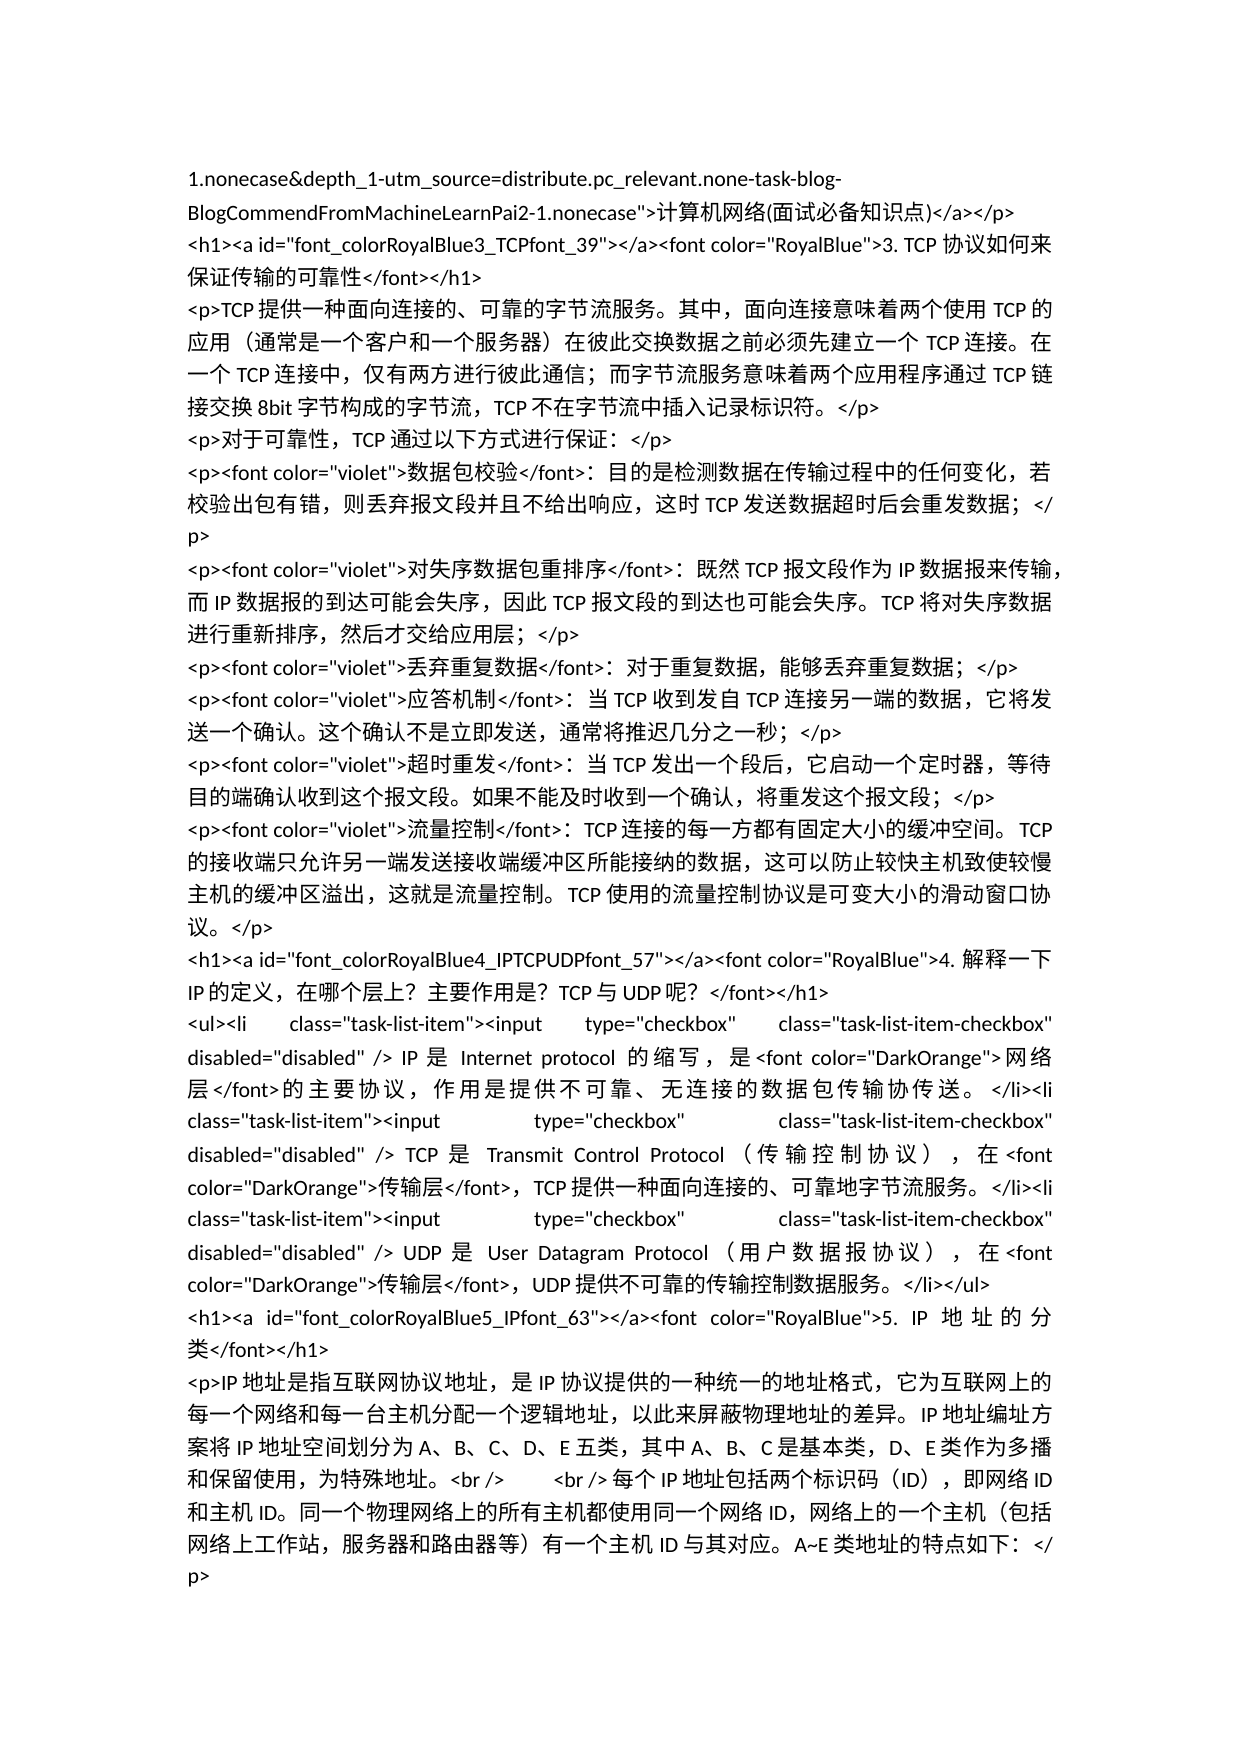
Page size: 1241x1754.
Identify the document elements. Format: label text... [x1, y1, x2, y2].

text <p><font color="violet">数据包校验</font>：目的是检测数据在传输过程中的任何变化，若校验出包有错，则丢弃报文段并且不给出响应，这时TCP发送数据超时后会重发数据；</p> [187, 454, 1053, 552]
text <h1><a id="font_colorRoyalBlue4_IPTCPUDPfont_57"></a><font color="RoyalBlue">4. 解释一下IP的定义，在哪个层上？主要作用是？TCP与UDP呢？</font></h1> [187, 942, 1053, 1007]
text <p><font color="violet">对失序数据包重排序</font>：既然TCP报文段作为IP数据报来传输，而IP数据报的到达可能会失序，因此TCP报文段的到达也可能会失序。TCP将对失序数据进行重新排序，然后才交给应用层；</p> [187, 552, 1053, 649]
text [187, 162, 1053, 227]
text <h1><a id="font_colorRoyalBlue5_IPfont_63"></a><font color="RoyalBlue">5. IP地址的分类</font></h1> [187, 1299, 1053, 1364]
text <ul><li class="task-list-item"><input type="checkbox" class="task-list-item-checkbox" disabled="disabled" /> IP是 Internet protocol 的缩写，是<font color="DarkOrange">网络层</font>的主要协议，作用是提供不可靠、无连接的数据包传输协传送。</li><li class="task-list-item"><input type="checkbox" class="task-list-item-checkbox" disabled="disabled" /> TCP是 Transmit Control Protocol（传输控制协议），在<font color="DarkOrange">传输层</font>，TCP提供一种面向连接的、可靠地字节流服务。</li><li class="task-list-item"><input type="checkbox" class="task-list-item-checkbox" disabled="disabled" /> UDP是 User Datagram Protocol（用户数据报协议），在<font color="DarkOrange">传输层</font>，UDP提供不可靠的传输控制数据服务。</li></ul> [187, 1007, 1053, 1299]
text <p>IP地址是指互联网协议地址，是IP协议提供的一种统一的地址格式，它为互联网上的每一个网络和每一台主机分配一个逻辑地址，以此来屏蔽物理地址的差异。IP地址编址方案将IP地址空间划分为A、B、C、D、E五类，其中A、B、C是基本类，D、E类作为多播和保留使用，为特殊地址。<br /> <br /> 每个IP地址包括两个标识码（ID），即网络ID和主机ID。同一个物理网络上的所有主机都使用同一个网络ID，网络上的一个主机（包括网络上工作站，服务器和路由器等）有一个主机ID与其对应。A~E类地址的特点如下：</p> [187, 1364, 1053, 1592]
text <p>对于可靠性，TCP通过以下方式进行保证：</p> [187, 422, 1053, 454]
text <p><font color="violet">超时重发</font>：当TCP发出一个段后，它启动一个定时器，等待目的端确认收到这个报文段。如果不能及时收到一个确认，将重发这个报文段；</p> [187, 747, 1053, 812]
text <p><font color="violet">流量控制</font>：TCP连接的每一方都有固定大小的缓冲空间。TCP的接收端只允许另一端发送接收端缓冲区所能接纳的数据，这可以防止较快主机致使较慢主机的缓冲区溢出，这就是流量控制。TCP使用的流量控制协议是可变大小的滑动窗口协议。</p> [187, 812, 1053, 942]
text <p>TCP提供一种面向连接的、可靠的字节流服务。其中，面向连接意味着两个使用TCP的应用（通常是一个客户和一个服务器）在彼此交换数据之前必须先建立一个TCP连接。在一个TCP连接中，仅有两方进行彼此通信；而字节流服务意味着两个应用程序通过TCP链接交换8bit字节构成的字节流，TCP不在字节流中插入记录标识符。</p> [187, 292, 1053, 422]
text <p><font color="violet">丢弃重复数据</font>：对于重复数据，能够丢弃重复数据；</p> [187, 649, 1053, 682]
text <p><font color="violet">应答机制</font>：当TCP收到发自TCP连接另一端的数据，它将发送一个确认。这个确认不是立即发送，通常将推迟几分之一秒；</p> [187, 682, 1053, 747]
text <h1><a id="font_colorRoyalBlue3_TCPfont_39"></a><font color="RoyalBlue">3. TCP协议如何来保证传输的可靠性</font></h1> [187, 227, 1053, 292]
